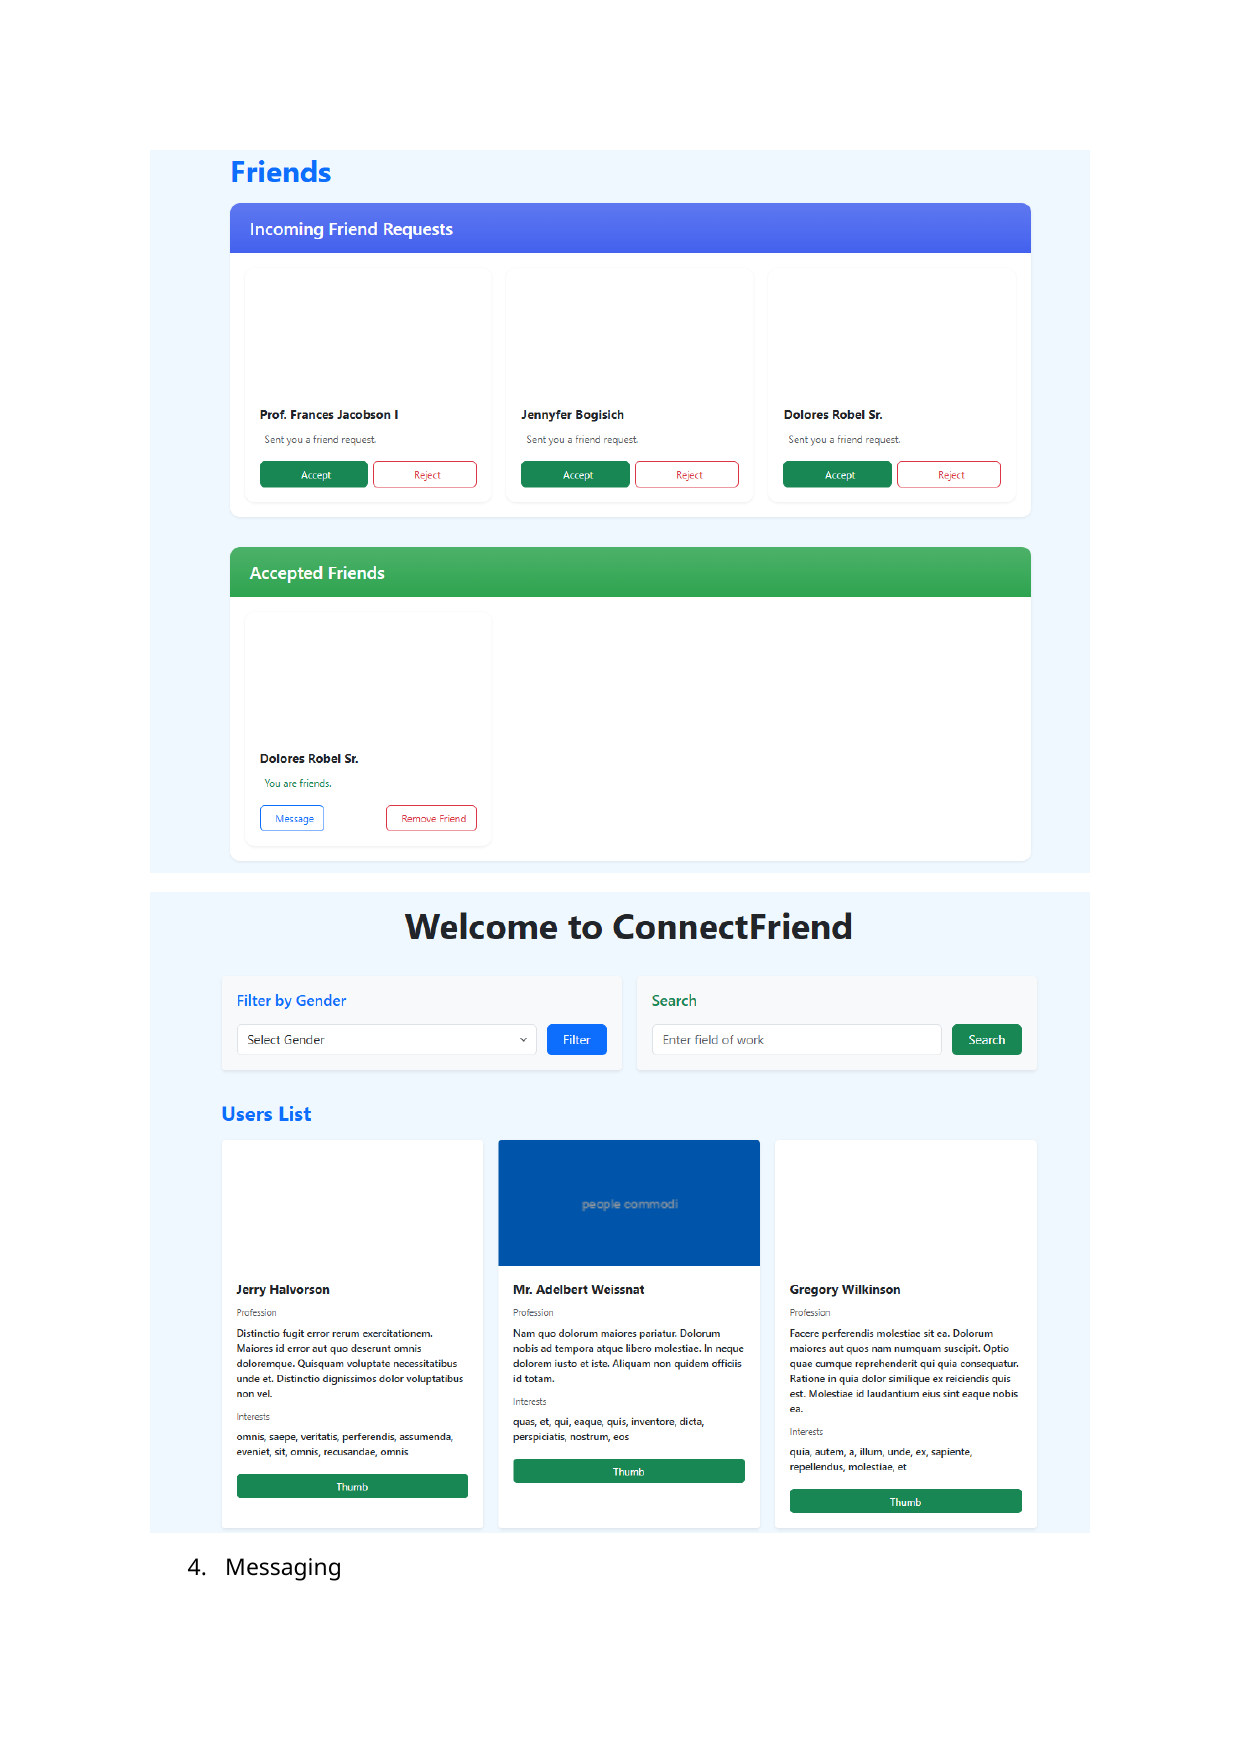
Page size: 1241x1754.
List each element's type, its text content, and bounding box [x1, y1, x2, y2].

list Messaging [187, 1551, 1090, 1583]
picture [150, 150, 1091, 873]
picture [150, 892, 1091, 1533]
